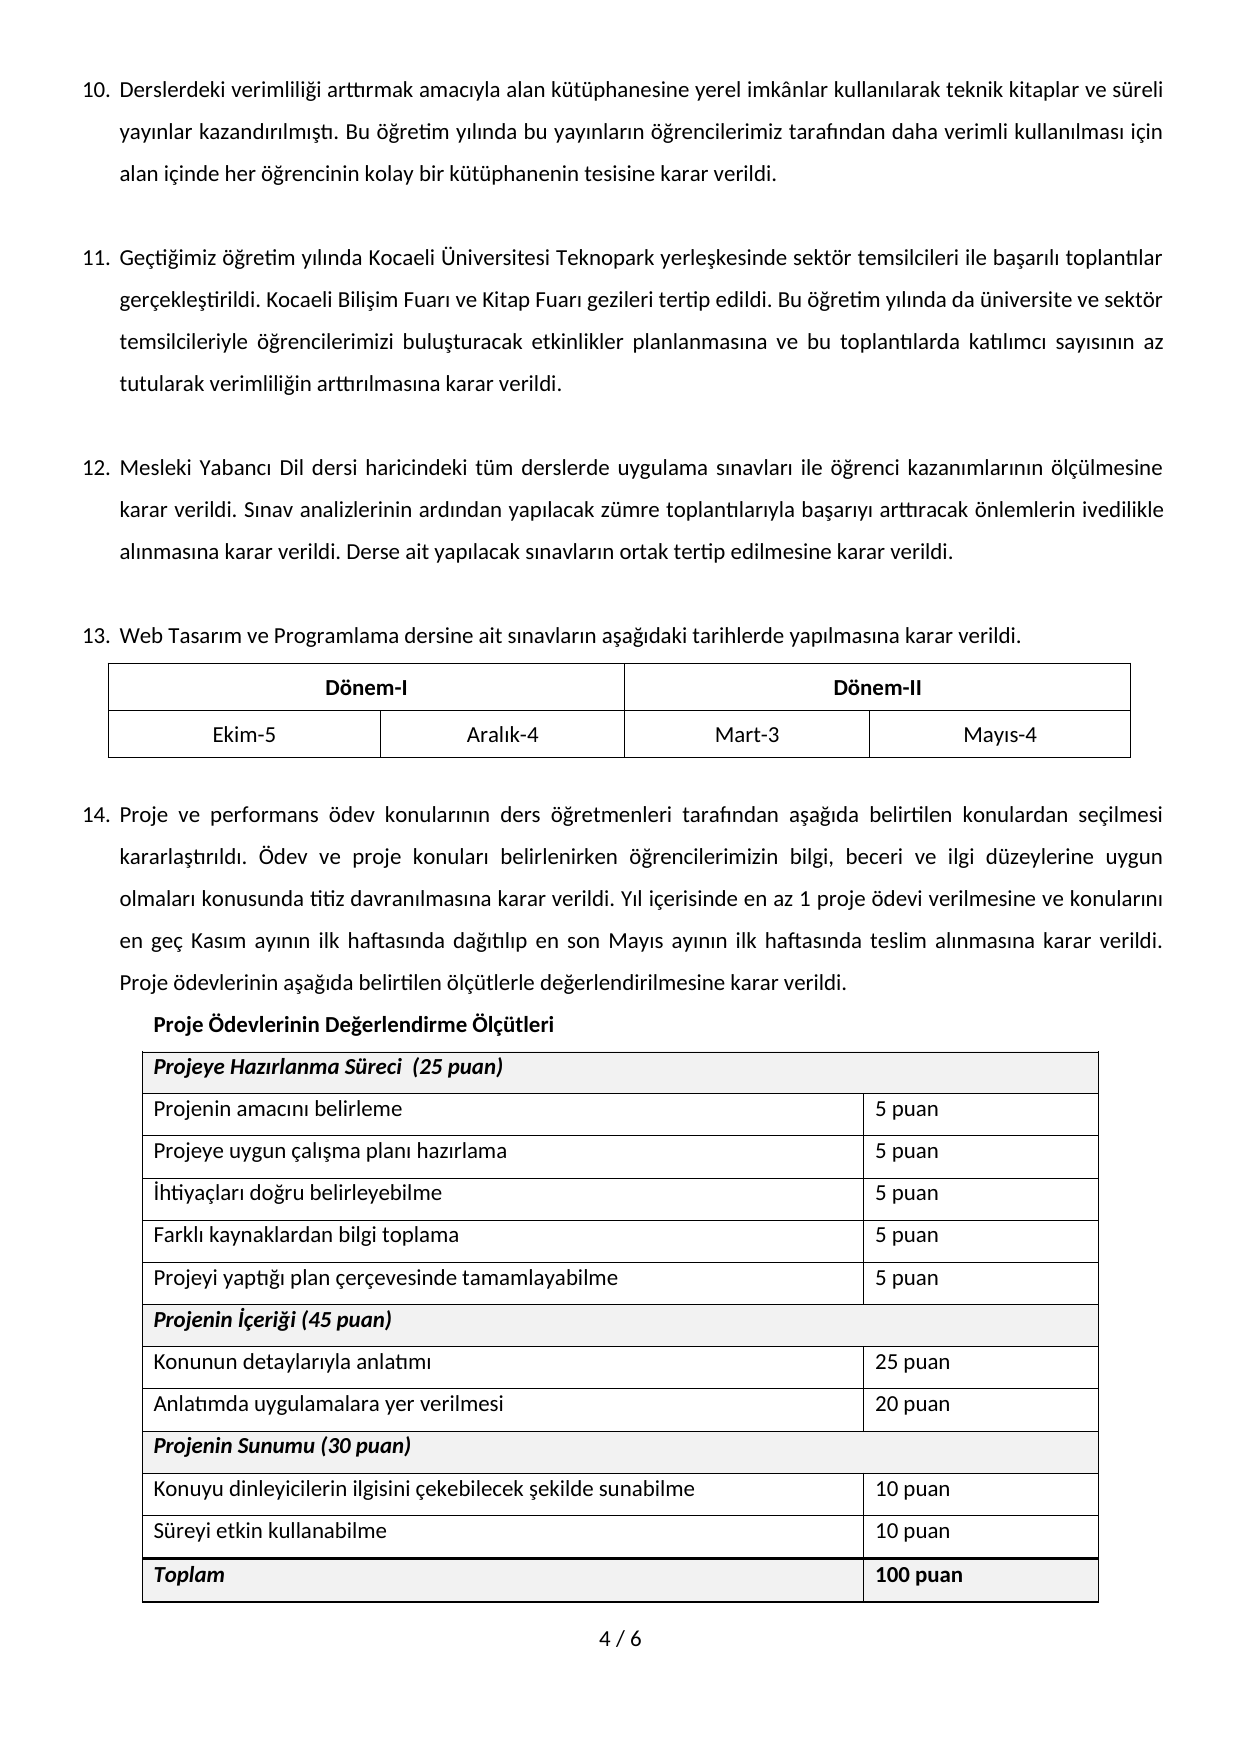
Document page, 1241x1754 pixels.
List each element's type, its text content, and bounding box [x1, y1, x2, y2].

table_header Dönem-I [109, 664, 624, 710]
table_cell Ekim-5 [109, 711, 380, 757]
table_cell 25 puan [864, 1347, 1098, 1388]
table_cell 10 puan [864, 1516, 1098, 1557]
table_cell İhtiyaçları doğru belirleyebilme [143, 1179, 863, 1219]
table_cell 5 puan [864, 1094, 1098, 1135]
table_cell Projeye uygun çalışma planı hazırlama [143, 1136, 863, 1177]
table_cell Farklı kaynaklardan bilgi toplama [143, 1221, 863, 1262]
table_cell Toplam [143, 1560, 863, 1601]
table_cell 5 puan [864, 1263, 1098, 1304]
table_cell Projenin Sunumu (30 puan) [143, 1432, 1098, 1473]
table_cell 5 puan [864, 1221, 1098, 1262]
table_cell 5 puan [864, 1179, 1098, 1219]
list Proje ve performans ödev konularının ders öğretmenleri tarafından aşağıda belirtilen konulardan seçilmesi kararlaştırıldı. Ödev ve proje konuları belirlenirken öğrencilerimizin bilgi, beceri ve ilgi düzeylerine uygun olmaları konusunda titiz davranılmasına karar verildi. Yıl içerisinde en az 1 proje ödevi verilmesine ve konularını en geç Kasım ayının ilk haftasında dağıtılıp en son Mayıs ayının ilk haftasında teslim alınmasına karar verildi. Proje ödevlerinin aşağıda belirtilen ölçütlerle değerlendirilmesine karar verildi. [82, 800, 1165, 996]
table_cell Aralık-4 [381, 711, 624, 757]
list Derslerdeki verimliliği arttırmak amacıyla alan kütüphanesine yerel imkânlar kullanılarak teknik kitaplar ve süreli yayınlar kazandırılmıştı. Bu öğretim yılında bu yayınların öğrencilerimiz tarafından daha verimli kullanılması için alan içinde her öğrencinin kolay bir kütüphanenin tesisine karar verildi. [82, 75, 1165, 187]
table_cell Projenin amacını belirleme [143, 1094, 863, 1135]
list Mesleki Yabancı Dil dersi haricindeki tüm derslerde uygulama sınavları ile öğrenci kazanımlarının ölçülmesine karar verildi. Sınav analizlerinin ardından yapılacak zümre toplantılarıyla başarıyı arttıracak önlemlerin ivedilikle alınmasına karar verildi. Derse ait yapılacak sınavların ortak tertip edilmesine karar verildi. [82, 453, 1165, 565]
table_cell Süreyi etkin kullanabilme [143, 1516, 863, 1557]
list Web Tasarım ve Programlama dersine ait sınavların aşağıdaki tarihlerde yapılmasına karar verildi. [82, 621, 1165, 649]
table_cell 20 puan [864, 1389, 1098, 1431]
table_cell Anlatımda uygulamalara yer verilmesi [143, 1389, 863, 1431]
list Geçtiğimiz öğretim yılında Kocaeli Üniversitesi Teknopark yerleşkesinde sektör temsilcileri ile başarılı toplantılar gerçekleştirildi. Kocaeli Bilişim Fuarı ve Kitap Fuarı gezileri tertip edildi. Bu öğretim yılında da üniversite ve sektör temsilcileriyle öğrencilerimizi buluşturacak etkinlikler planlanmasına ve bu toplantılarda katılımcı sayısının az tutularak verimliliğin arttırılmasına karar verildi. [82, 243, 1165, 397]
table_cell Projeye Hazırlanma Süreci (25 puan) [143, 1053, 1098, 1093]
table_cell Projenin İçeriği (45 puan) [143, 1305, 1098, 1346]
table_cell Mayıs-4 [870, 711, 1130, 757]
table_cell Konunun detaylarıyla anlatımı [143, 1347, 863, 1388]
table_header Dönem-II [625, 664, 1130, 710]
table_cell Projeyi yaptığı plan çerçevesinde tamamlayabilme [143, 1263, 863, 1304]
table_cell 10 puan [864, 1474, 1098, 1515]
table_cell 100 puan [864, 1560, 1098, 1601]
table_cell Mart-3 [625, 711, 869, 757]
table_cell 5 puan [864, 1136, 1098, 1177]
table_header Proje Ödevlerinin Değerlendirme Ölçütleri [142, 1010, 1098, 1051]
table_cell Konuyu dinleyicilerin ilgisini çekebilecek şekilde sunabilme [143, 1474, 863, 1515]
